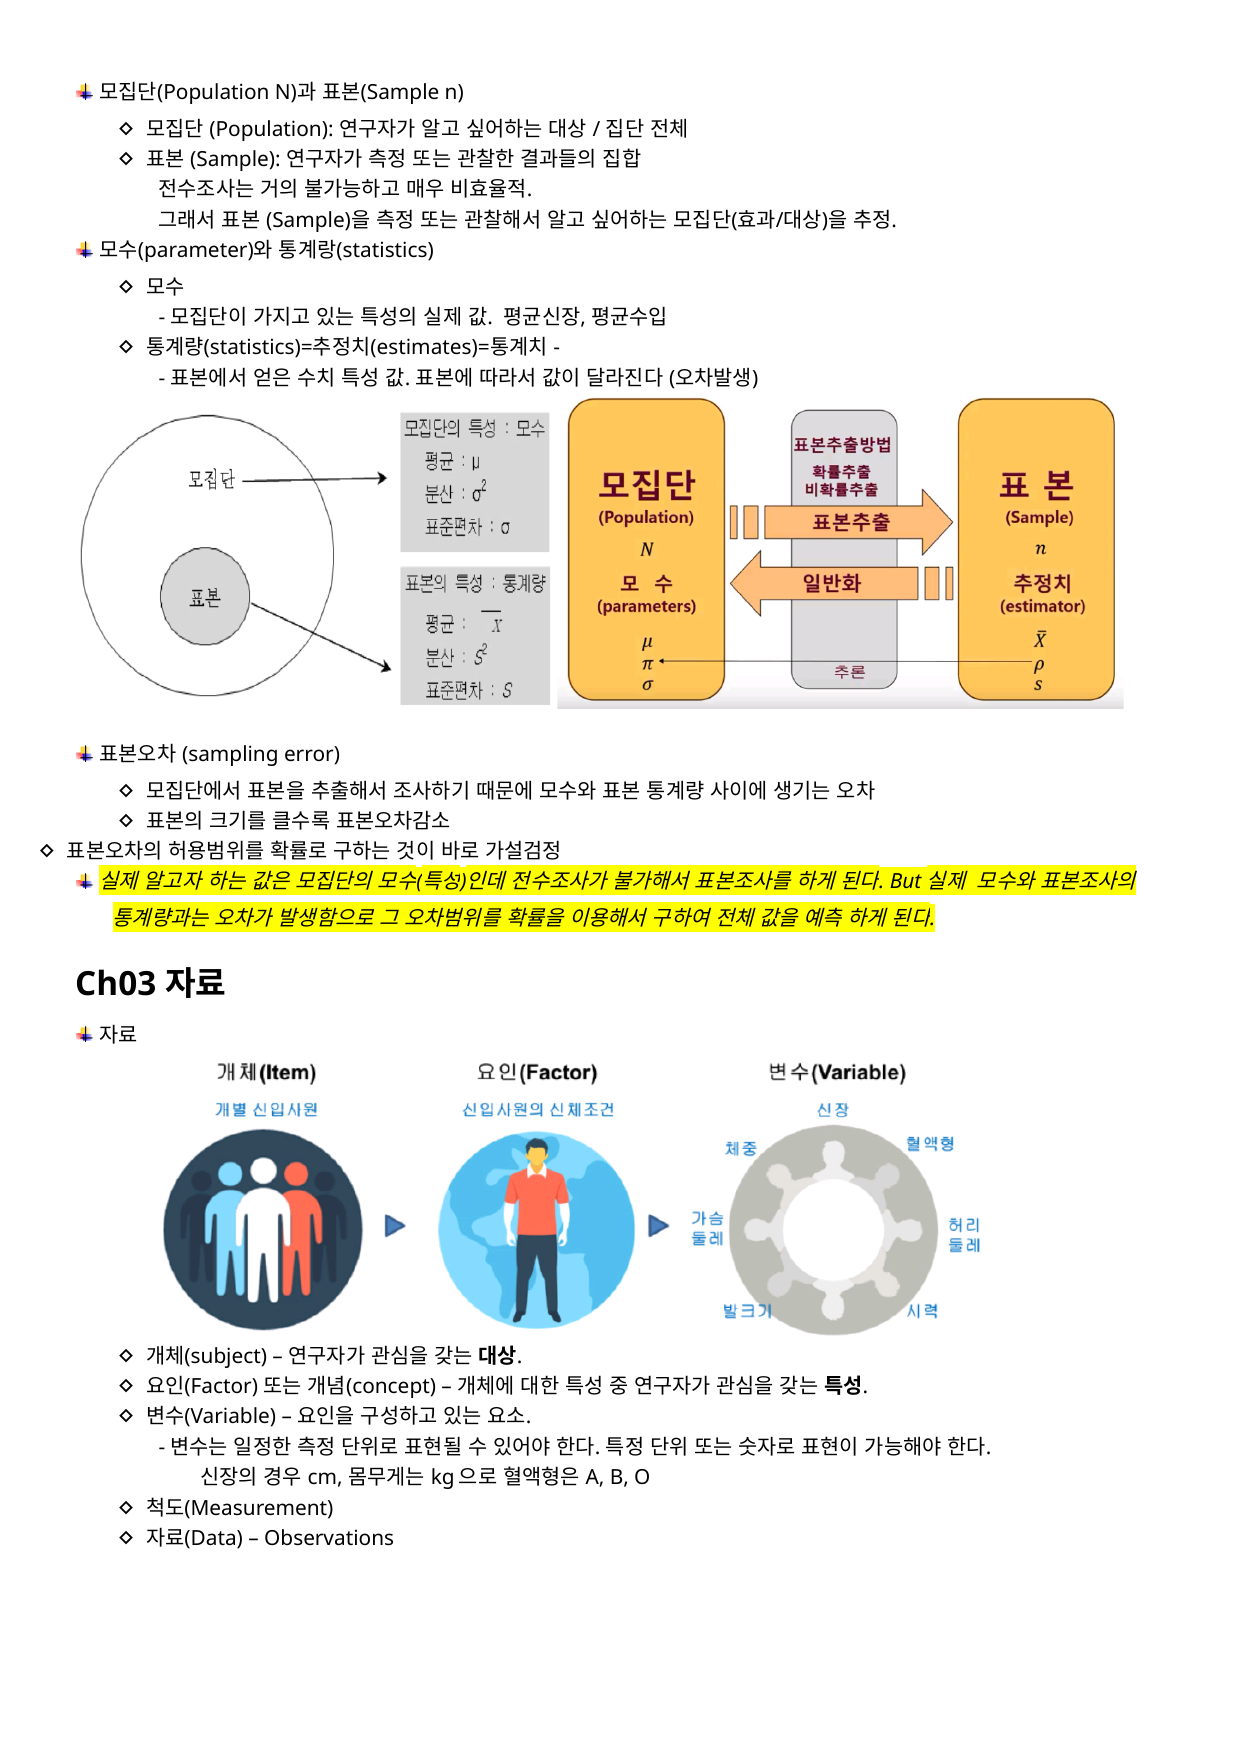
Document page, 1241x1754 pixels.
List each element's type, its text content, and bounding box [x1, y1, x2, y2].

picture [557, 391, 1124, 709]
list - 모집단이 가지고 있는 특성의 실제 값. 평균신장, 평균수입 [158, 300, 1165, 331]
list 척도(Measurement) [117, 1491, 1165, 1521]
list 요인(Factor) 또는 개념(concept) – 개체에 대한 특성 중 연구자가 관심을 갖는 특성. [117, 1369, 1165, 1400]
list 표본 (Sample): 연구자가 측정 또는 관찰한 결과들의 집합 [117, 142, 1165, 172]
picture [76, 872, 93, 889]
list 표본오차의 허용범위를 확률로 구하는 것이 바로 가설검정 [37, 834, 1165, 865]
picture [76, 744, 93, 762]
list 신장의 경우 cm, 몸무게는 kg으로 혈액형은 A, B, O [200, 1460, 1165, 1491]
list 개체(subject) – 연구자가 관심을 갖는 대상. [117, 1339, 1165, 1369]
list 모집단 (Population): 연구자가 알고 싶어하는 대상 / 집단 전체 [117, 112, 1165, 142]
picture [158, 1054, 986, 1340]
picture [76, 240, 93, 258]
list 자료(Data) – Observations [117, 1521, 1165, 1551]
list 실제 알고자 하는 값은 모집단의 모수(특성)인데 전수조사가 불가해서 표본조사를 하게 된다. But 실제 모수와 표본조사의 통계량과는 오차가 발생함으로 그 오차범위를 확률을 이용해서 구하여 전체 값을 예측 하게 된다. [75, 865, 1165, 932]
list 모수 [117, 270, 1165, 300]
list 모집단에서 표본을 추출해서 조사하기 때문에 모수와 표본 통계량 사이에 생기는 오차 [117, 774, 1165, 804]
list 변수는 일정한 측정 단위로 표현될 수 있어야 한다. 특정 단위 또는 숫자로 표현이 가능해야 한다. [158, 1430, 1165, 1460]
list 표본오차 (sampling error) [75, 737, 1165, 774]
picture [76, 82, 93, 100]
list 모수(parameter)와 통계랑(statistics) [75, 233, 1165, 270]
list 표본의 크기를 클수록 표본오차감소 [117, 804, 1165, 834]
picture [75, 409, 552, 709]
text 그래서 표본 (Sample)을 측정 또는 관찰해서 알고 싶어하는 모집단(효과/대상)을 추정. [158, 203, 1165, 233]
picture [76, 1025, 93, 1042]
text 전수조사는 거의 불가능하고 매우 비효율적. [117, 172, 1165, 203]
list 표본에서 얻은 수치 특성 값. 표본에 따라서 값이 달라진다 (오차발생) [158, 361, 1165, 391]
list 모집단(Population N)과 표본(Sample n) [75, 75, 1165, 112]
list 통계량(statistics)=추정치(estimates)=통계치 - [117, 331, 1165, 361]
list 자료 [75, 1018, 1165, 1055]
list 변수(Variable) – 요인을 구성하고 있는 요소. [117, 1400, 1165, 1430]
title Ch03 자료 [75, 957, 1165, 1005]
